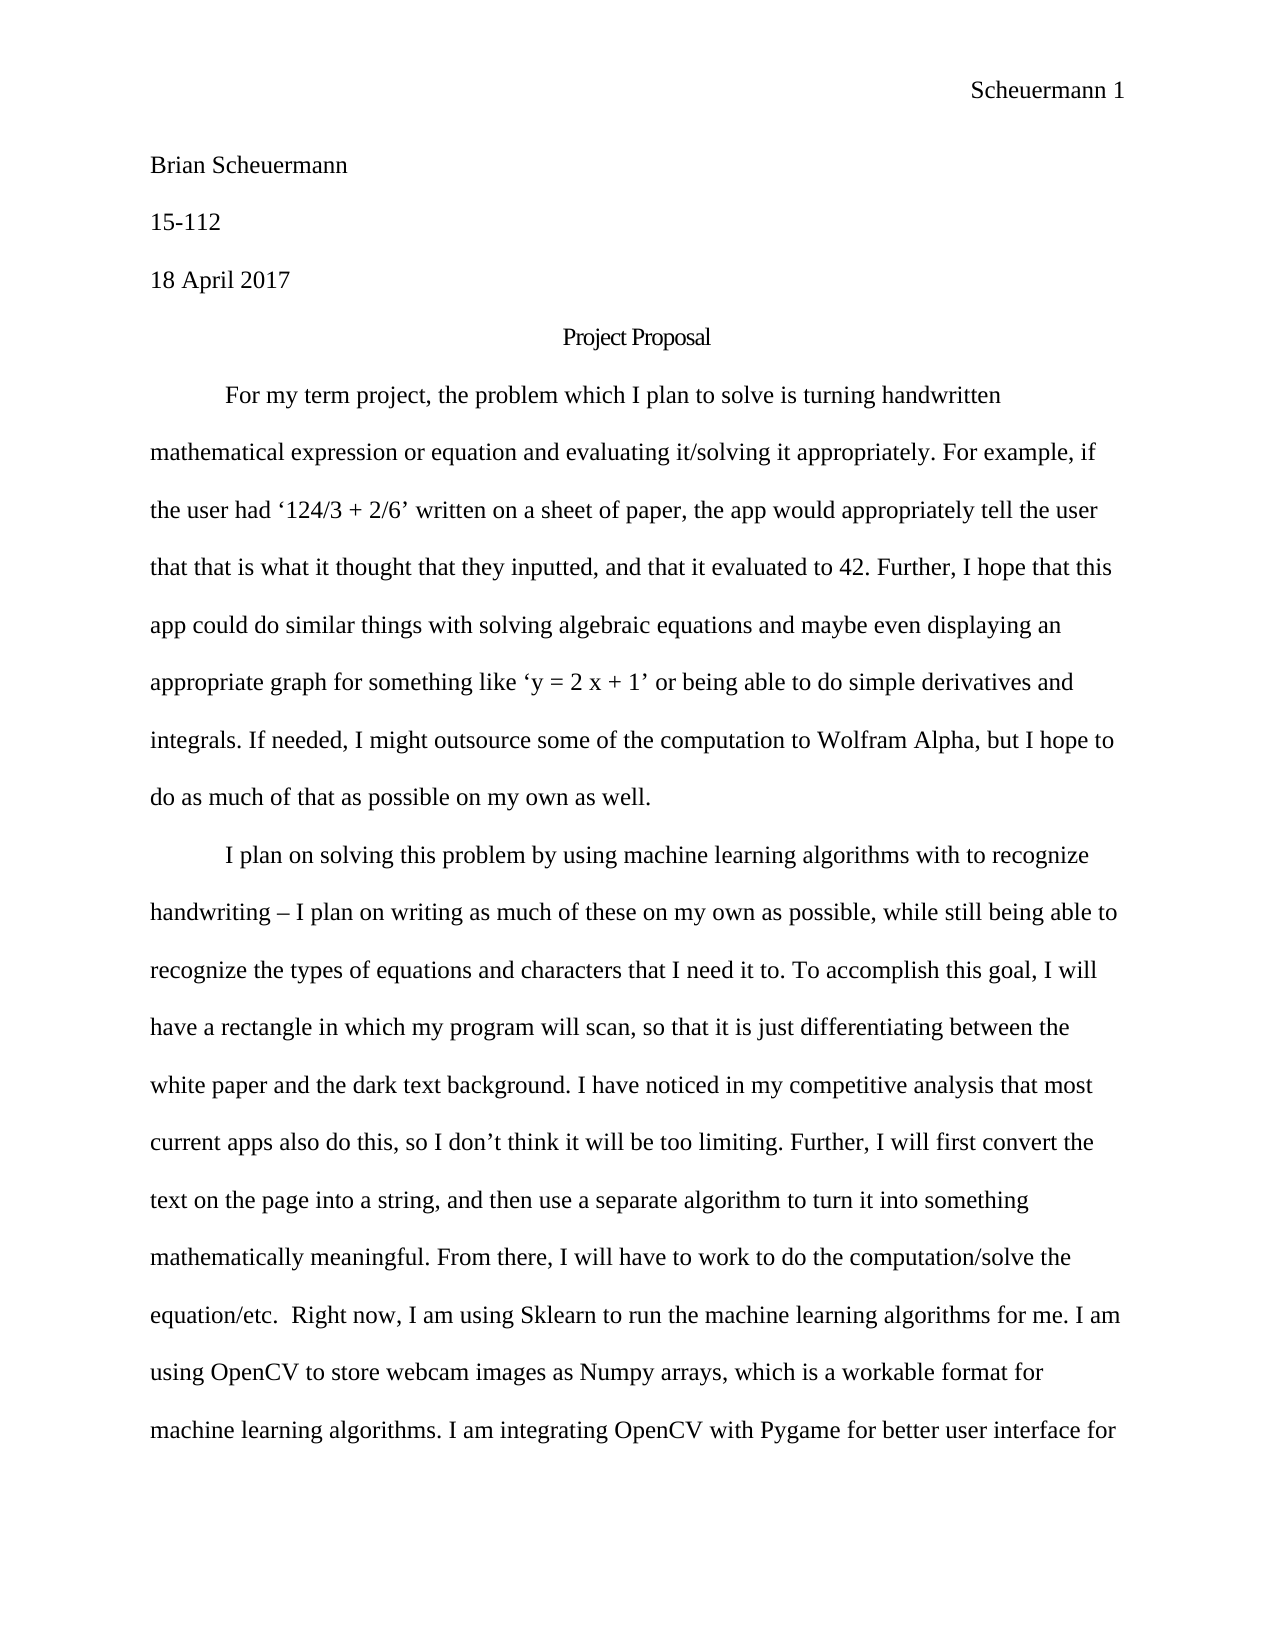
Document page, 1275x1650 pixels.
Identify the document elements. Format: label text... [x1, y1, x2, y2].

text For my term project, the problem which I plan to solve is turning handwritten mathematical expression or equation and evaluating it/solving it appropriately. For example, if the user had ‘124/3 + 2/6’ written on a sheet of paper, the app would appropriately tell the user that that is what it thought that they inputted, and that it evaluated to 42. Further, I hope that this app could do similar things with solving algebraic equations and maybe even displaying an appropriate graph for something like ‘y = 2 x + 1’ or being able to do simple derivatives and integrals. If needed, I might outsource some of the computation to Wolfram Alpha, but I hope to do as much of that as possible on my own as well. [150, 380, 1125, 811]
text 15-112 [150, 207, 1125, 236]
title Project Proposal [150, 322, 1125, 351]
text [150, 840, 1125, 1444]
text Brian Scheuermann [150, 150, 1125, 179]
text 18 April 2017 [150, 265, 1125, 294]
